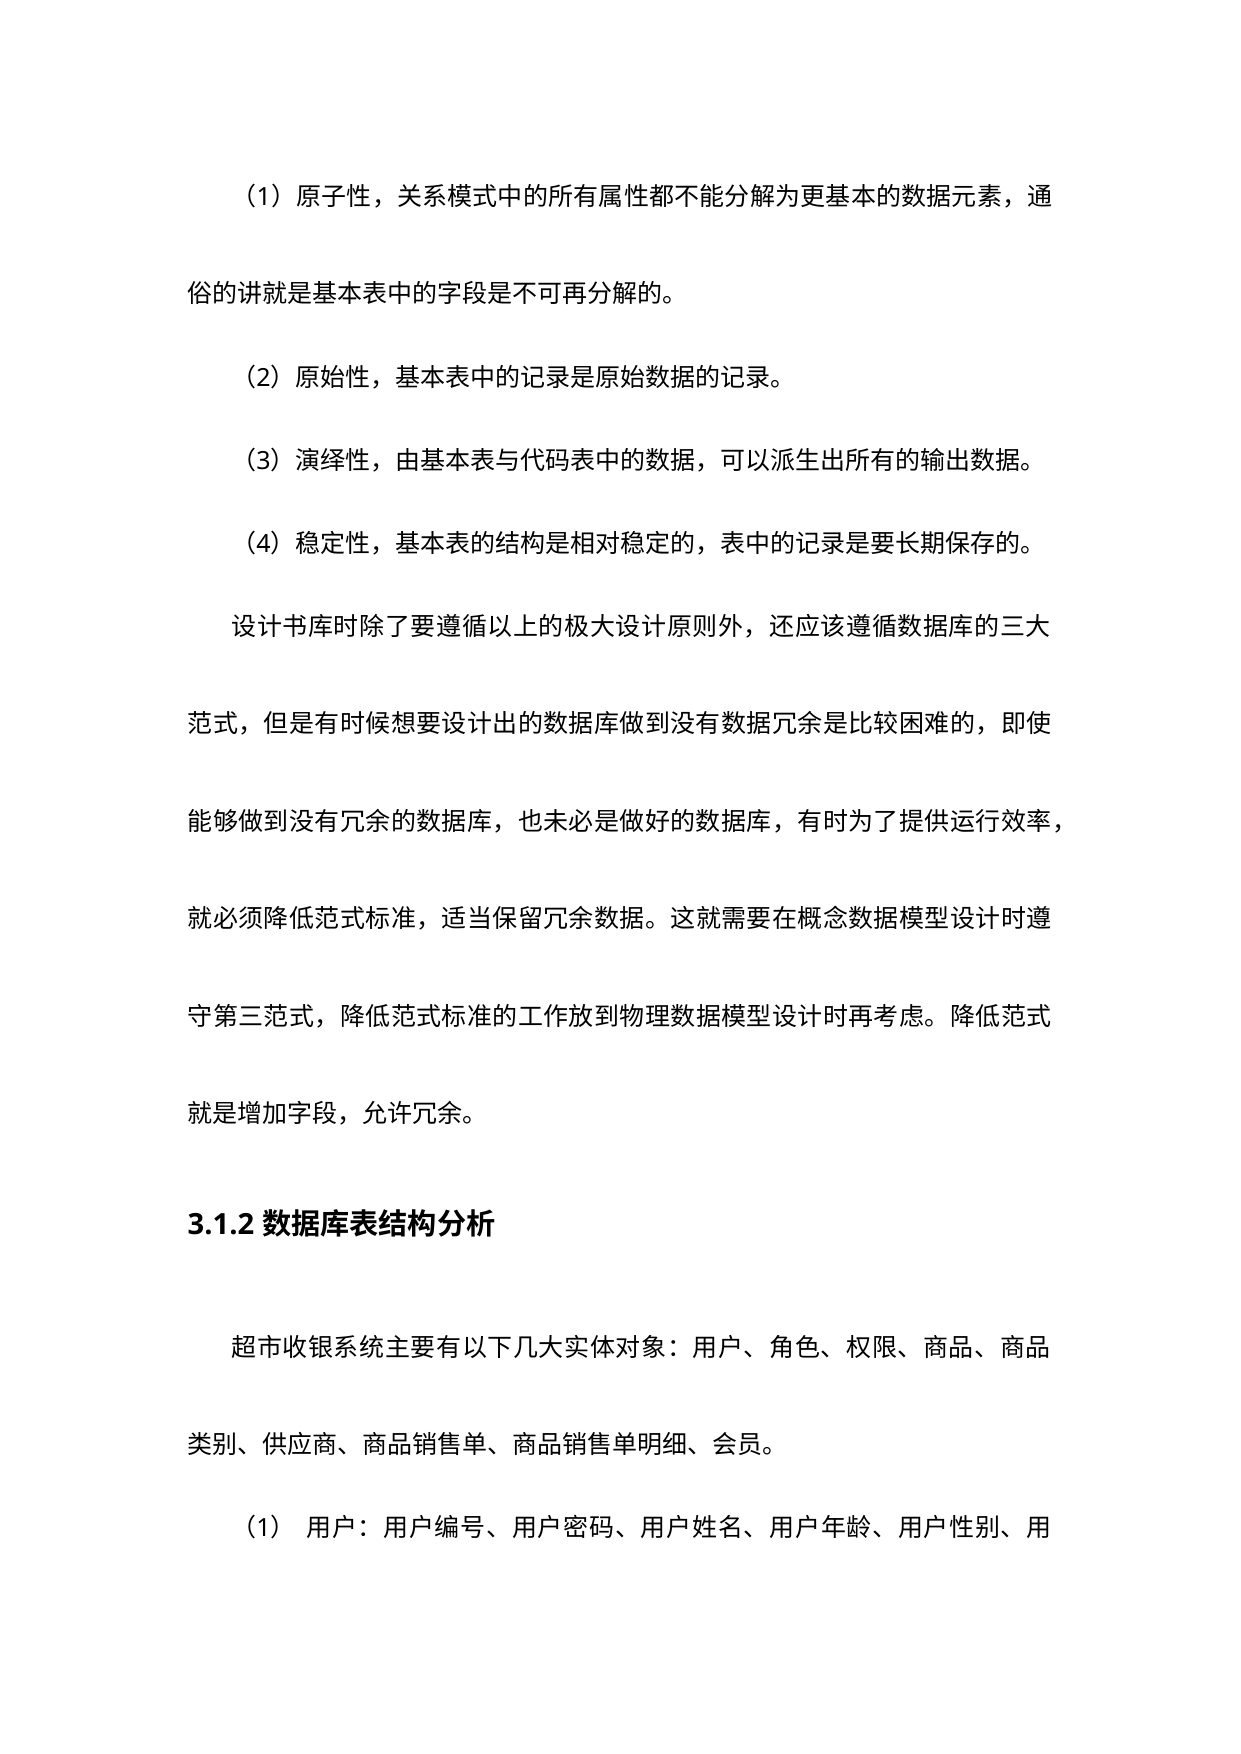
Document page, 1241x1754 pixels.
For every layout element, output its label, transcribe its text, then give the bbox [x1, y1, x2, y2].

text 超市收银系统主要有以下几大实体对象：用户、角色、权限、商品、商品类别、供应商、商品销售单、商品销售单明细、会员。 [187, 1313, 1053, 1475]
text 设计书库时除了要遵循以上的极大设计原则外，还应该遵循数据库的三大范式，但是有时候想要设计出的数据库做到没有数据冗余是比较困难的，即使能够做到没有冗余的数据库，也未必是做好的数据库，有时为了提供运行效率，就必须降低范式标准，适当保留冗余数据。这就需要在概念数据模型设计时遵守第三范式，降低范式标准的工作放到物理数据模型设计时再考虑。降低范式就是增加字段，允许冗余。 [187, 592, 1053, 1144]
text （1）原子性，关系模式中的所有属性都不能分解为更基本的数据元素，通俗的讲就是基本表中的字段是不可再分解的。 [187, 162, 1053, 324]
text （2）原始性，基本表中的记录是原始数据的记录。 [187, 343, 1053, 408]
subtitle 3.1.2 数据库表结构分析 [187, 1190, 1053, 1255]
text （4）稳定性，基本表的结构是相对稳定的，表中的记录是要长期保存的。 [187, 509, 1053, 574]
text （3）演绎性，由基本表与代码表中的数据，可以派生出所有的输出数据。 [187, 426, 1053, 491]
list 用户：用户编号、用户密码、用户姓名、用户年龄、用户性别、用户电话、用户角色编号 [231, 1493, 1053, 1558]
